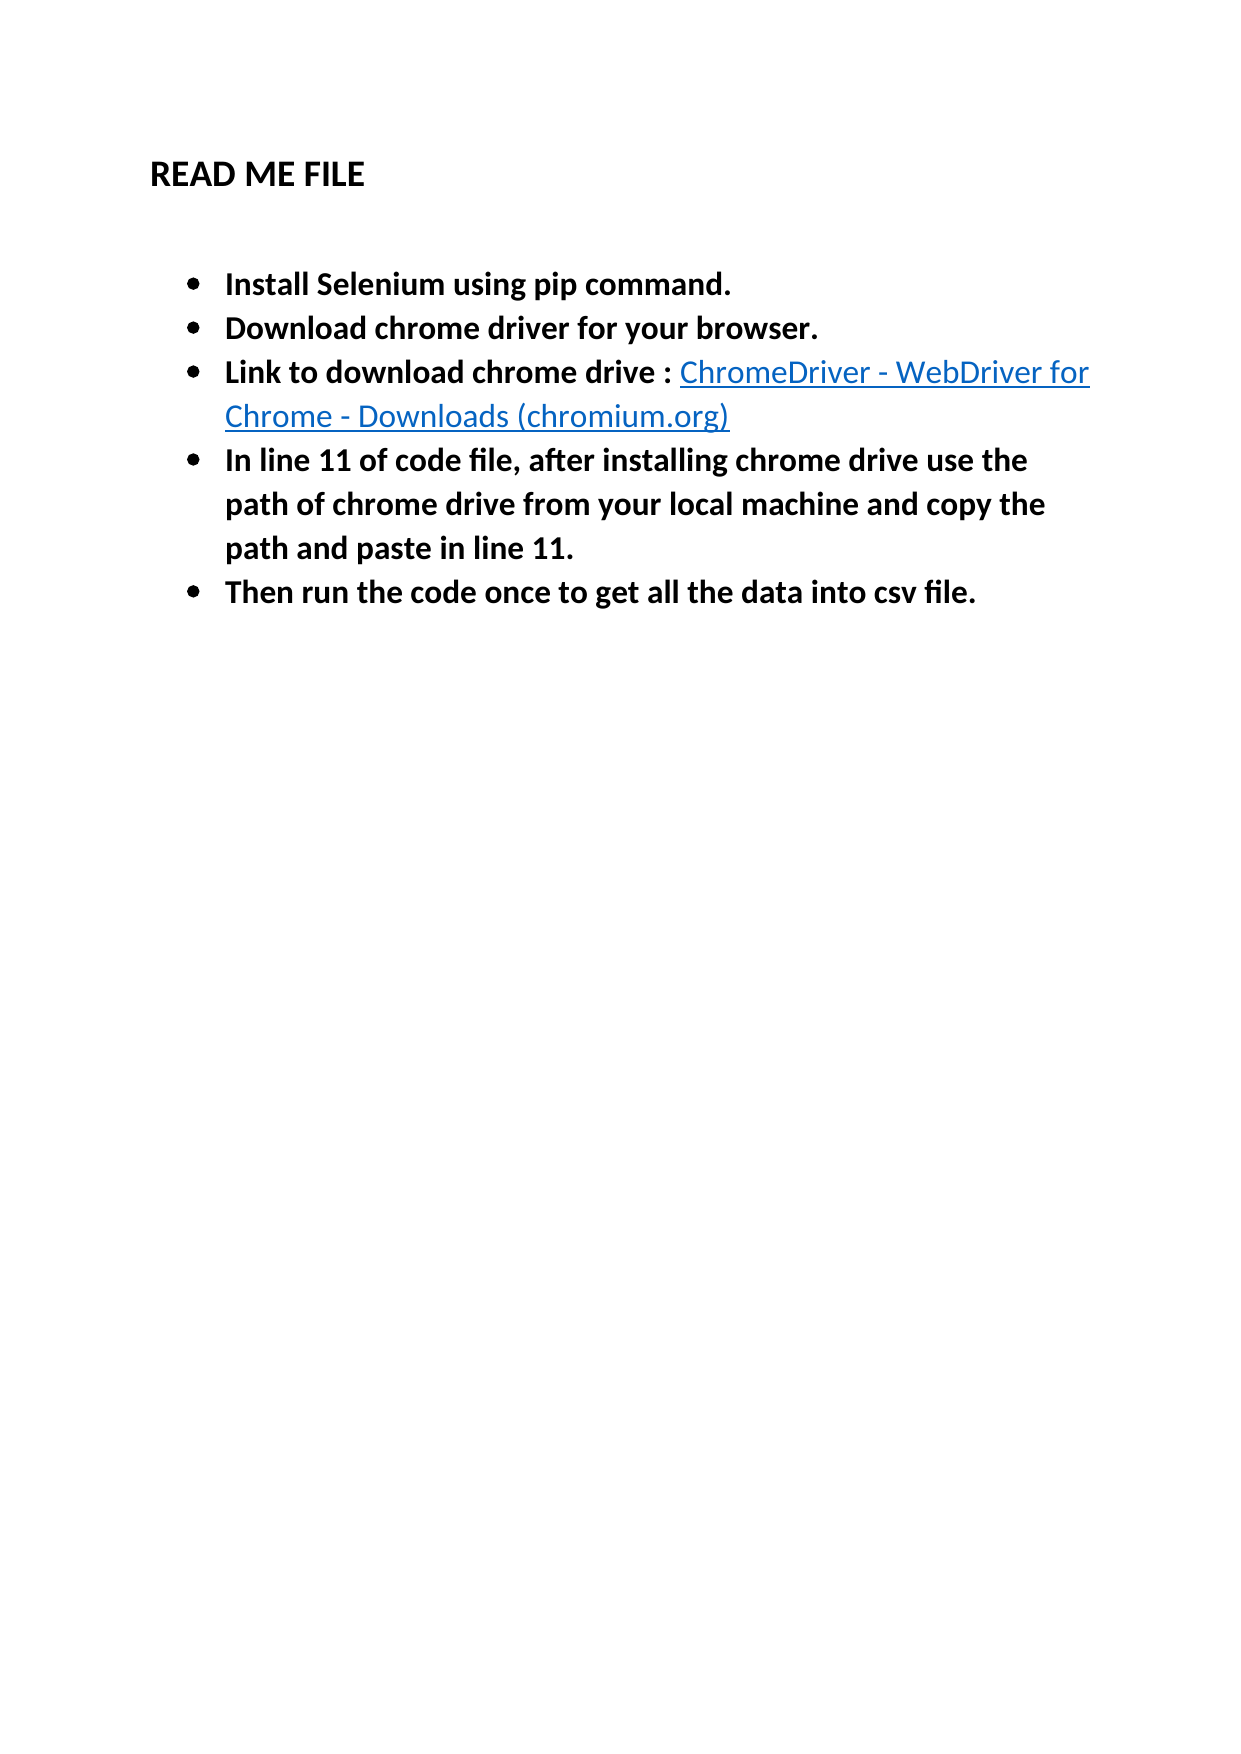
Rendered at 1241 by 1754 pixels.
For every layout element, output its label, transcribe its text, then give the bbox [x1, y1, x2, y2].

list Install Selenium using pip command. [187, 263, 1090, 304]
list Link to download chrome drive : ChromeDriver - WebDriver for Chrome - Downloads (chromium.org) [187, 351, 1090, 436]
list In line 11 of code file, after installing chrome drive use the path of chrome drive from your local machine and copy the path and paste in line 11. [187, 439, 1090, 567]
list Then run the code once to get all the data into csv file. [187, 571, 1090, 611]
list Download chrome driver for your browser. [187, 307, 1090, 348]
text READ ME FILE [150, 150, 1090, 196]
